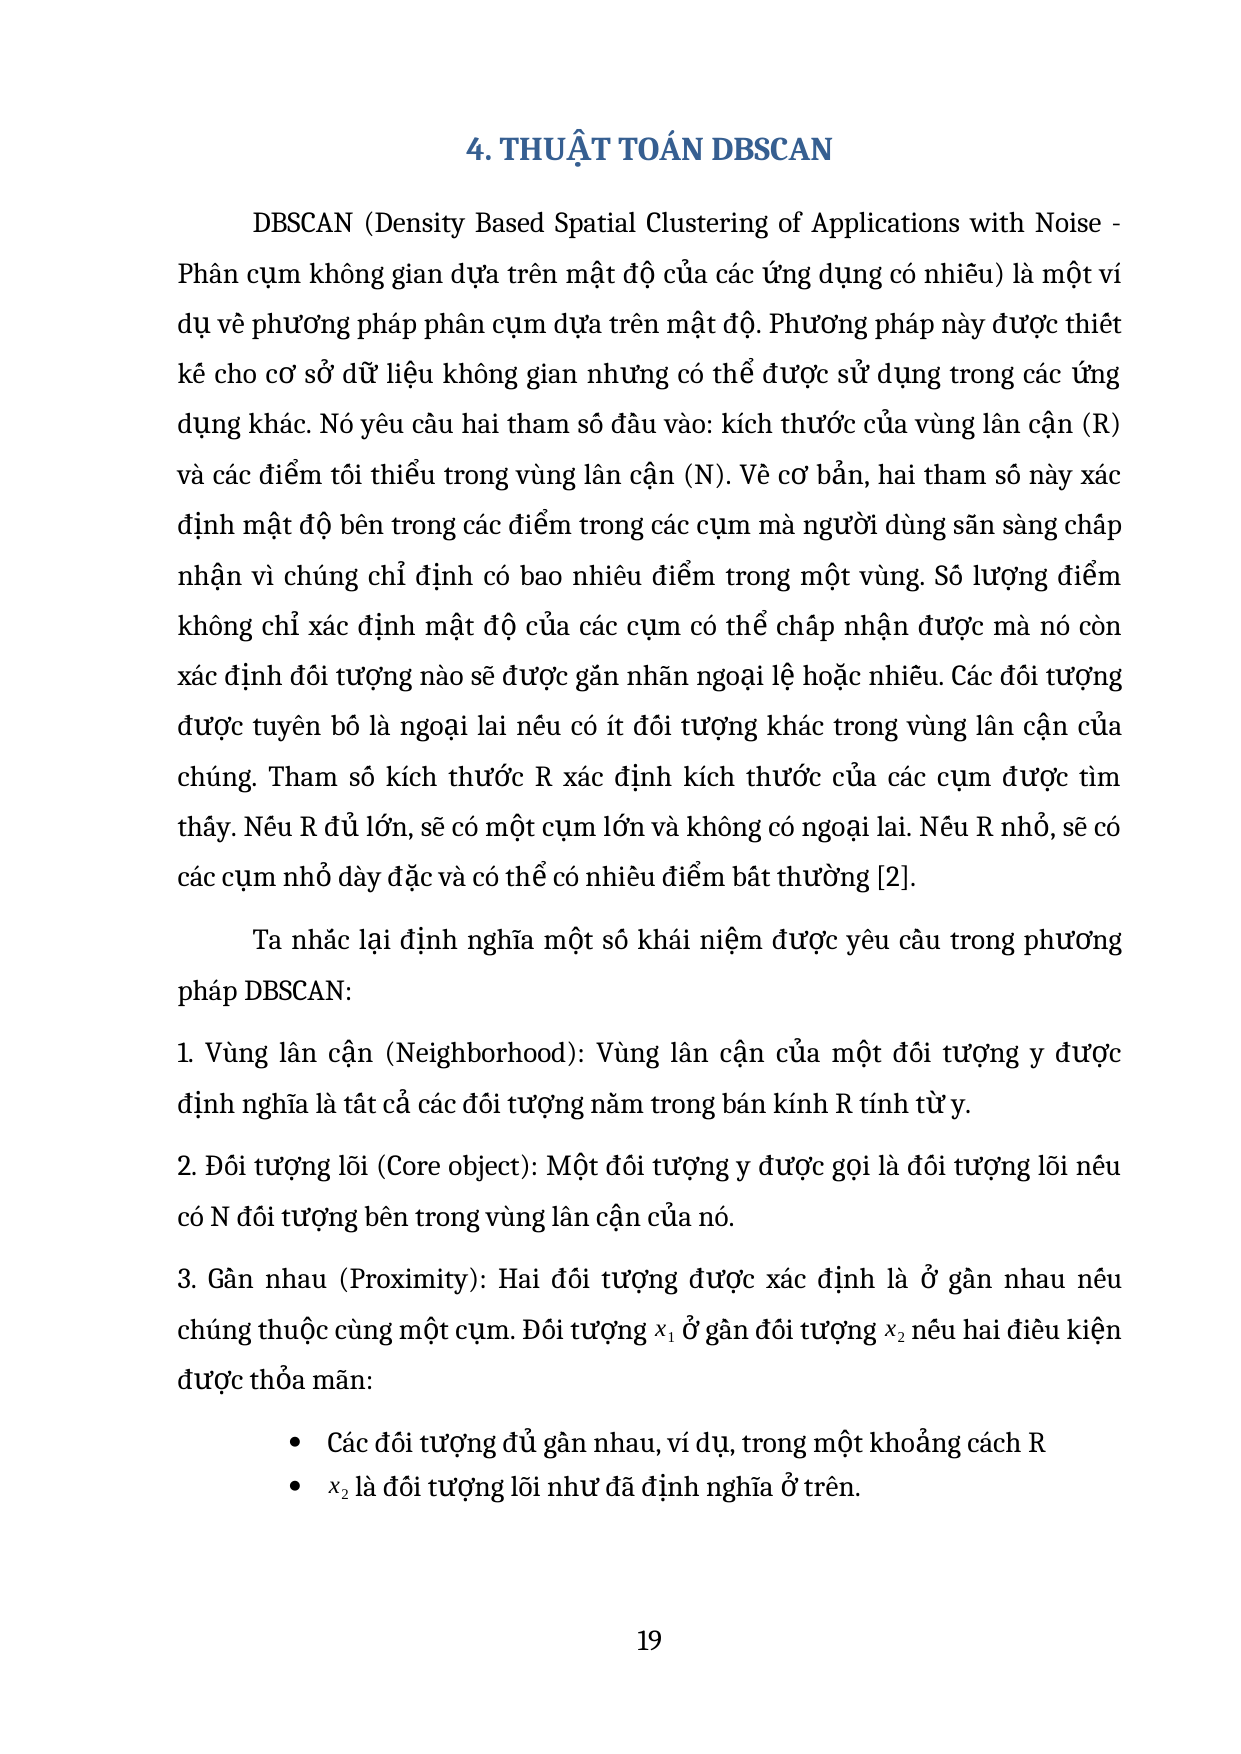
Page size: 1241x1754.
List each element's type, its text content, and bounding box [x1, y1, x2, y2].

list Các đối tượng đủ gần nhau, ví dụ, trong một khoảng cách R [290, 1426, 1122, 1460]
text 1. Vùng lân cận (Neighborhood): Vùng lân cận của một đối tượng y được định nghĩa là tất cả các đối tượng nằm trong bán kính R tính từ y. [177, 1036, 1122, 1120]
text 2. Đối tượng lõi (Core object): Một đối tượng y được gọi là đối tượng lõi nếu có N đối tượng bên trong vùng lân cận của nó. [177, 1149, 1122, 1233]
text DBSCAN (Density Based Spatial Clustering of Applications with Noise - Phân cụm không gian dựa trên mật độ của các ứng dụng có nhiễu) là một ví dụ về phương pháp phân cụm dựa trên mật độ. Phương pháp này được thiết kế cho cơ sở dữ liệu không gian nhưng có thể được sử dụng trong các ứng dụng khác. Nó yêu cầu hai tham số đầu vào: kích thước của vùng lân cận (R) và các điểm tối thiểu trong vùng lân cận (N). Về cơ bản, hai tham số này xác định mật độ bên trong các điểm trong các cụm mà người dùng sẵn sàng chấp nhận vì chúng chỉ định có bao nhiêu điểm trong một vùng. Số lượng điểm không chỉ xác định mật độ của các cụm có thể chấp nhận được mà nó còn xác định đối tượng nào sẽ được gắn nhãn ngoại lệ hoặc nhiễu. Các đối tượng được tuyên bố là ngoại lai nếu có ít đối tượng khác trong vùng lân cận của chúng. Tham số kích thước R xác định kích thước của các cụm được tìm thấy. Nếu R đủ lớn, sẽ có một cụm lớn và không có ngoại lai. Nếu R nhỏ, sẽ có các cụm nhỏ dày đặc và có thể có nhiều điểm bất thường [2]. [177, 206, 1122, 894]
text Ta nhắc lại định nghĩa một số khái niệm được yêu cầu trong phương pháp DBSCAN: [177, 923, 1122, 1007]
text 3. Gần nhau (Proximity): Hai đối tượng được xác định là ở gần nhau nếu chúng thuộc cùng một cụm. Đối tượng ở gần đối tượng nếu hai điều kiện được thỏa mãn: [177, 1263, 1122, 1397]
subtitle 4. THUẬT TOÁN DBSCAN [177, 131, 1122, 169]
list là đối tượng lõi như đã định nghĩa ở trên. [290, 1470, 1122, 1505]
